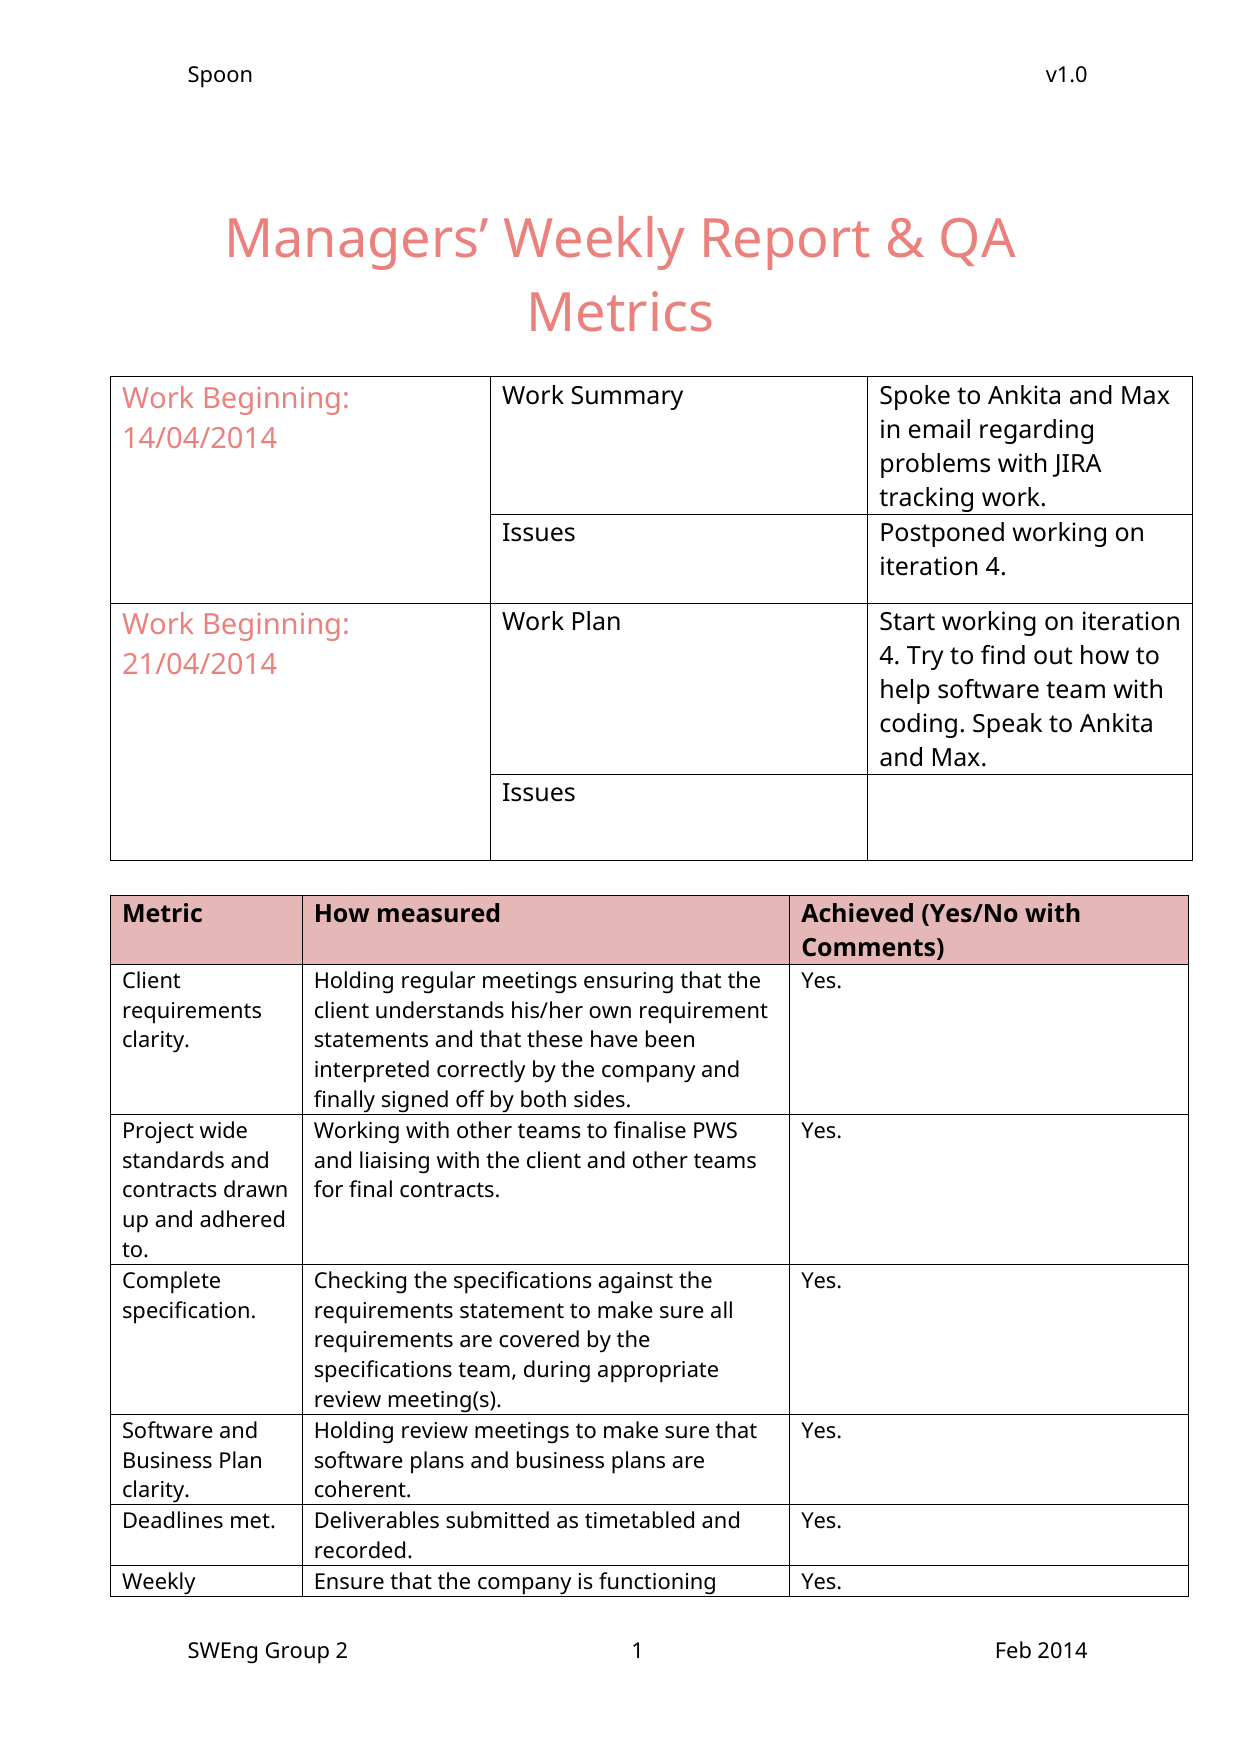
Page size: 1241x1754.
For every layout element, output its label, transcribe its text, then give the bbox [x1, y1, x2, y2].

table_cell Yes. [790, 1505, 1188, 1565]
table_cell Deadlines met. [111, 1505, 302, 1565]
table_header Metric [111, 896, 302, 964]
table_cell Start working on iteration 4. Try to find out how to help software team with coding. Speak to Ankita and Max. [868, 604, 1192, 774]
table_cell Complete specification. [111, 1265, 302, 1414]
table_cell Yes. [790, 1115, 1188, 1264]
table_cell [303, 1566, 789, 1596]
table_cell Work Plan [491, 604, 867, 774]
table_cell Work Beginning: 21/04/2014 [111, 604, 490, 859]
table_cell Postponed working on iteration 4. [868, 515, 1192, 602]
table_cell Software and Business Plan clarity. [111, 1415, 302, 1504]
table_cell Working with other teams to finalise PWS and liaising with the client and other teams for final contracts. [303, 1115, 789, 1264]
table_header How measured [303, 896, 789, 964]
table_cell Project wide standards and contracts drawn up and adhered to. [111, 1115, 302, 1264]
table_cell Issues [491, 515, 867, 602]
table_cell Issues [491, 775, 867, 859]
table_cell Yes. [790, 965, 1188, 1114]
table_header Work Beginning: 14/04/2014 [111, 377, 490, 602]
subtitle Managers’ Weekly Report & QA Metrics [187, 200, 1053, 347]
table_cell Client requirements clarity. [111, 965, 302, 1114]
table_cell [868, 775, 1192, 859]
table_cell Holding review meetings to make sure that software plans and business plans are coherent. [303, 1415, 789, 1504]
table_header Spoke to Ankita and Max in email regarding problems with JIRA tracking work. [868, 377, 1192, 513]
table_cell Deliverables submitted as timetabled and recorded. [303, 1505, 789, 1565]
table_cell Checking the specifications against the requirements statement to make sure all requirements are covered by the specifications team, during appropriate review meeting(s). [303, 1265, 789, 1414]
table_cell Yes. [790, 1265, 1188, 1414]
table_cell Yes. [790, 1566, 1188, 1596]
table_header Achieved (Yes/No with Comments) [790, 896, 1188, 964]
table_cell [111, 1566, 302, 1596]
table_cell Holding regular meetings ensuring that the client understands his/her own requirement statements and that these have been interpreted correctly by the company and finally signed off by both sides. [303, 965, 789, 1114]
table_cell Yes. [790, 1415, 1188, 1504]
table_header Work Summary [491, 377, 867, 513]
